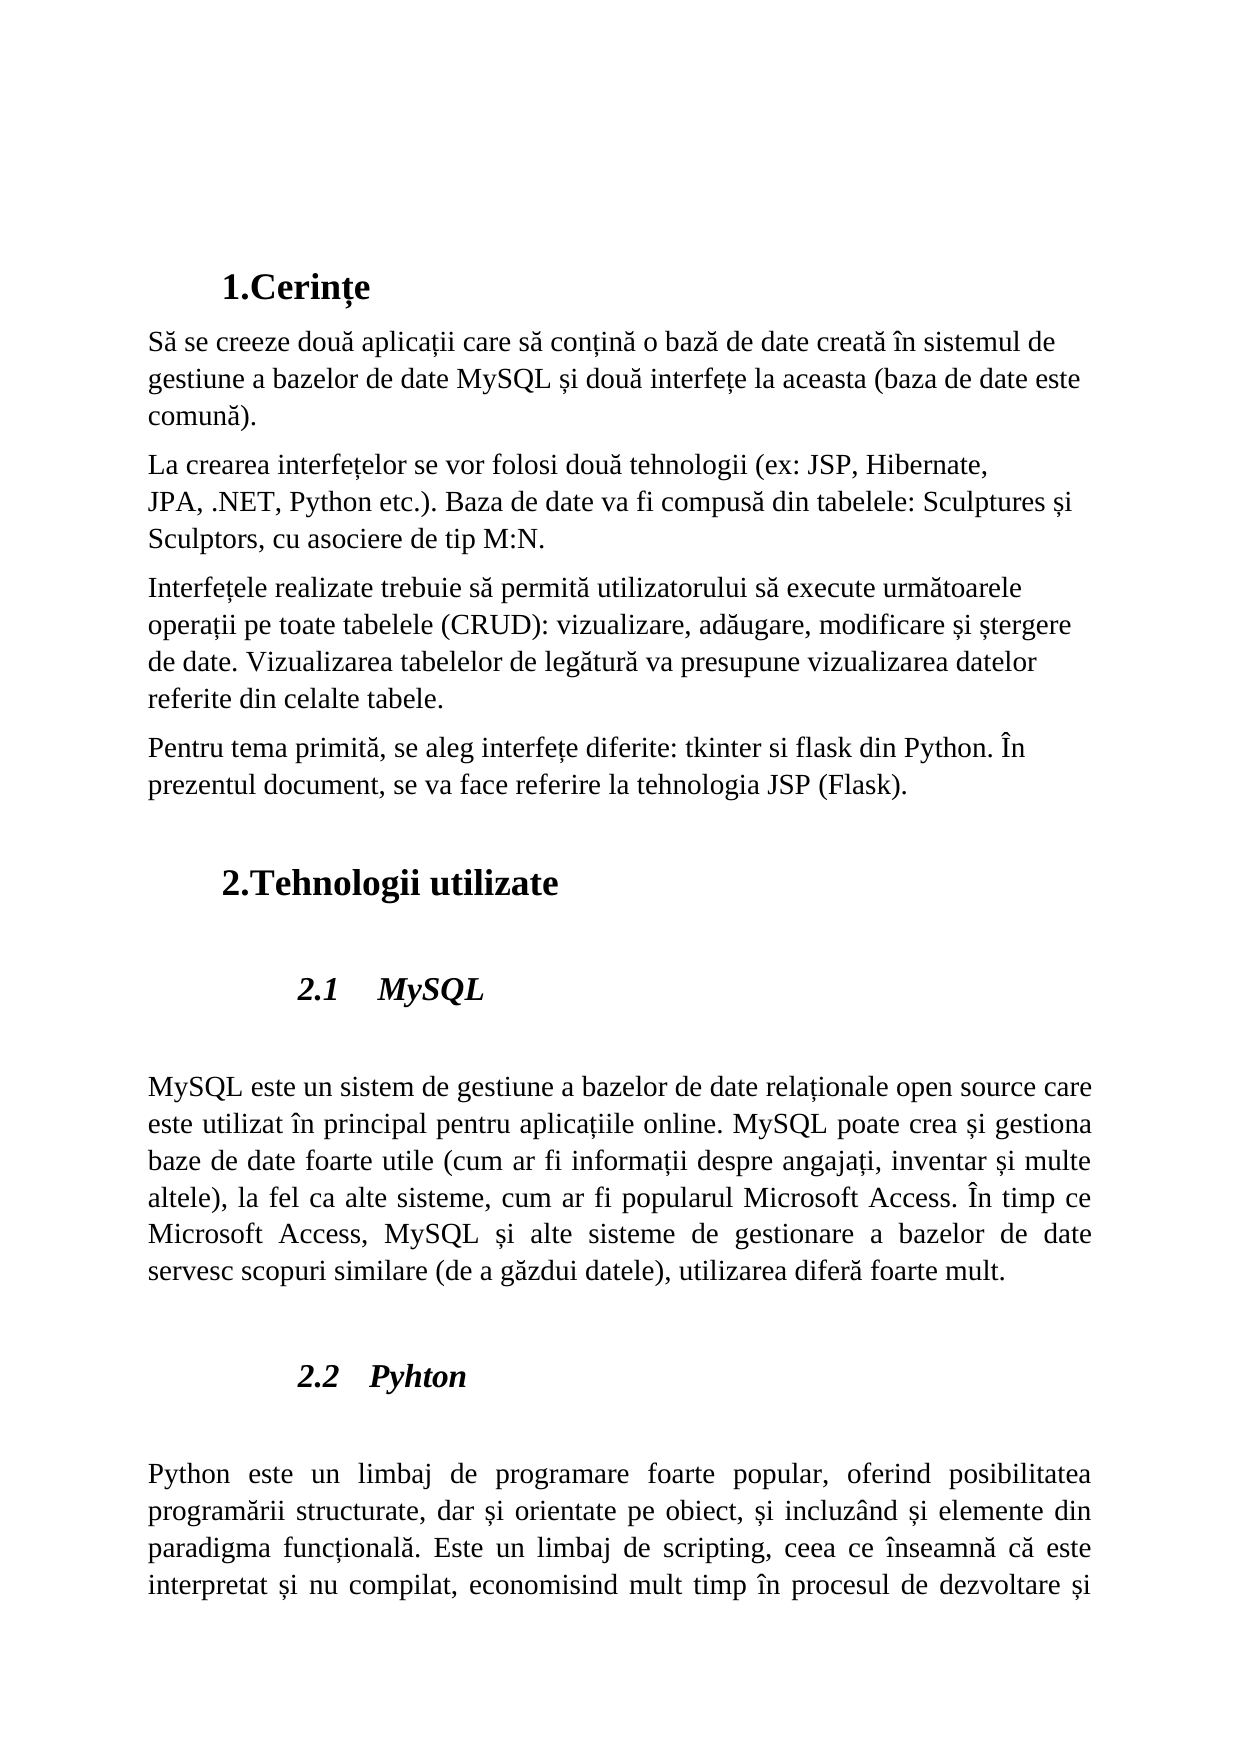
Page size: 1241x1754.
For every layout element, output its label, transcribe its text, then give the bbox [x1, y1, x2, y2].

text Interfețele realizate trebuie să permită utilizatorului să execute următoarele operații pe toate tabelele (CRUD): vizualizare, adăugare, modificare și ștergere de date. Vizualizarea tabelelor de legătură va presupune vizualizarea datelor referite din celalte tabele. [148, 571, 1093, 715]
text Să se creeze două aplicații care să conțină o bază de date creată în sistemul de gestiune a bazelor de date MySQL și două interfețe la aceasta (baza de date este comună). [148, 324, 1093, 432]
text MySQL este un sistem de gestiune a bazelor de date relaționale open source care este utilizat în principal pentru aplicațiile online. MySQL poate crea și gestiona baze de date foarte utile (cum ar fi informații despre angajați, inventar și multe altele), la fel ca alte sisteme, cum ar fi popularul Microsoft Access. În timp ce Microsoft Access, MySQL și alte sisteme de gestionare a bazelor de date servesc scopuri similare (de a găzdui datele), utilizarea diferă foarte mult. [148, 1069, 1093, 1287]
subtitle Pyhton [298, 1356, 1093, 1395]
text La crearea interfețelor se vor folosi două tehnologii (ex: JSP, Hibernate, JPA, .NET, Python etc.). Baza de date va fi compusă din tabelele: Sculptures și Sculptors, cu asociere de tip M:N. [148, 447, 1093, 555]
text Pentru tema primită, se aleg interfețe diferite: tkinter si flask din Python. În prezentul document, se va face referire la tehnologia JSP (Flask). [148, 731, 1093, 801]
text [148, 1456, 1093, 1600]
subtitle 2.Tehnologii utilizate [148, 860, 1093, 903]
text 1.Cerințe [148, 264, 1093, 308]
subtitle MySQL [298, 969, 1093, 1008]
